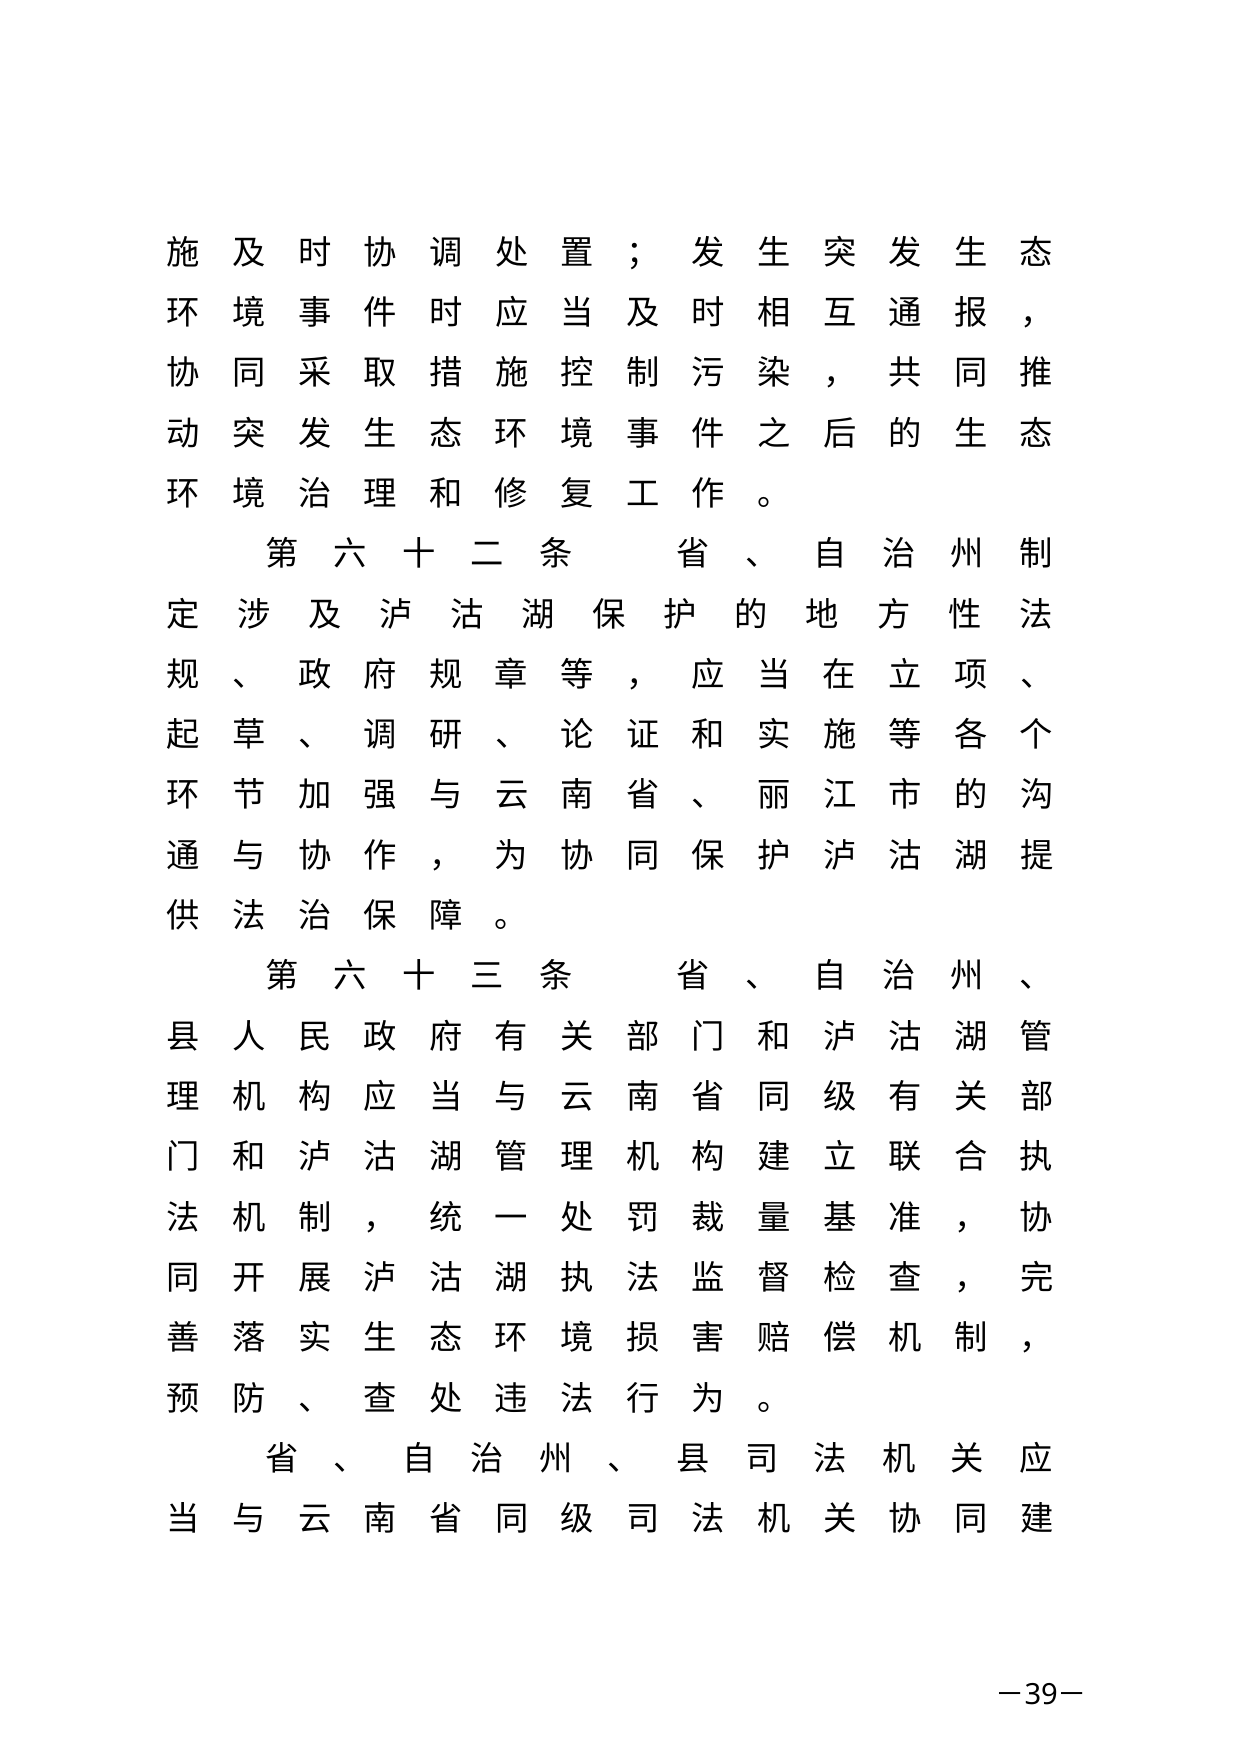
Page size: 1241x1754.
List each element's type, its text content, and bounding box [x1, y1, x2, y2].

text 第六十三条 省、自治州、县人民政府有关部门和泸沽湖管理机构应当与云南省同级有关部门和泸沽湖管理机构建立联合执法机制，统一处罚裁量基准，协同开展泸沽湖执法监督检查，完善落实生态环境损害赔偿机制，预防、查处违法行为。 [167, 943, 1085, 1426]
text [167, 219, 1085, 521]
text 第六十二条 省、自治州制定涉及泸沽湖保护的地方性法规、政府规章等，应当在立项、起草、调研、论证和实施等各个环节加强与云南省、丽江市的沟通与协作，为协同保护泸沽湖提供法治保障。 [167, 521, 1085, 943]
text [167, 1426, 1085, 1546]
